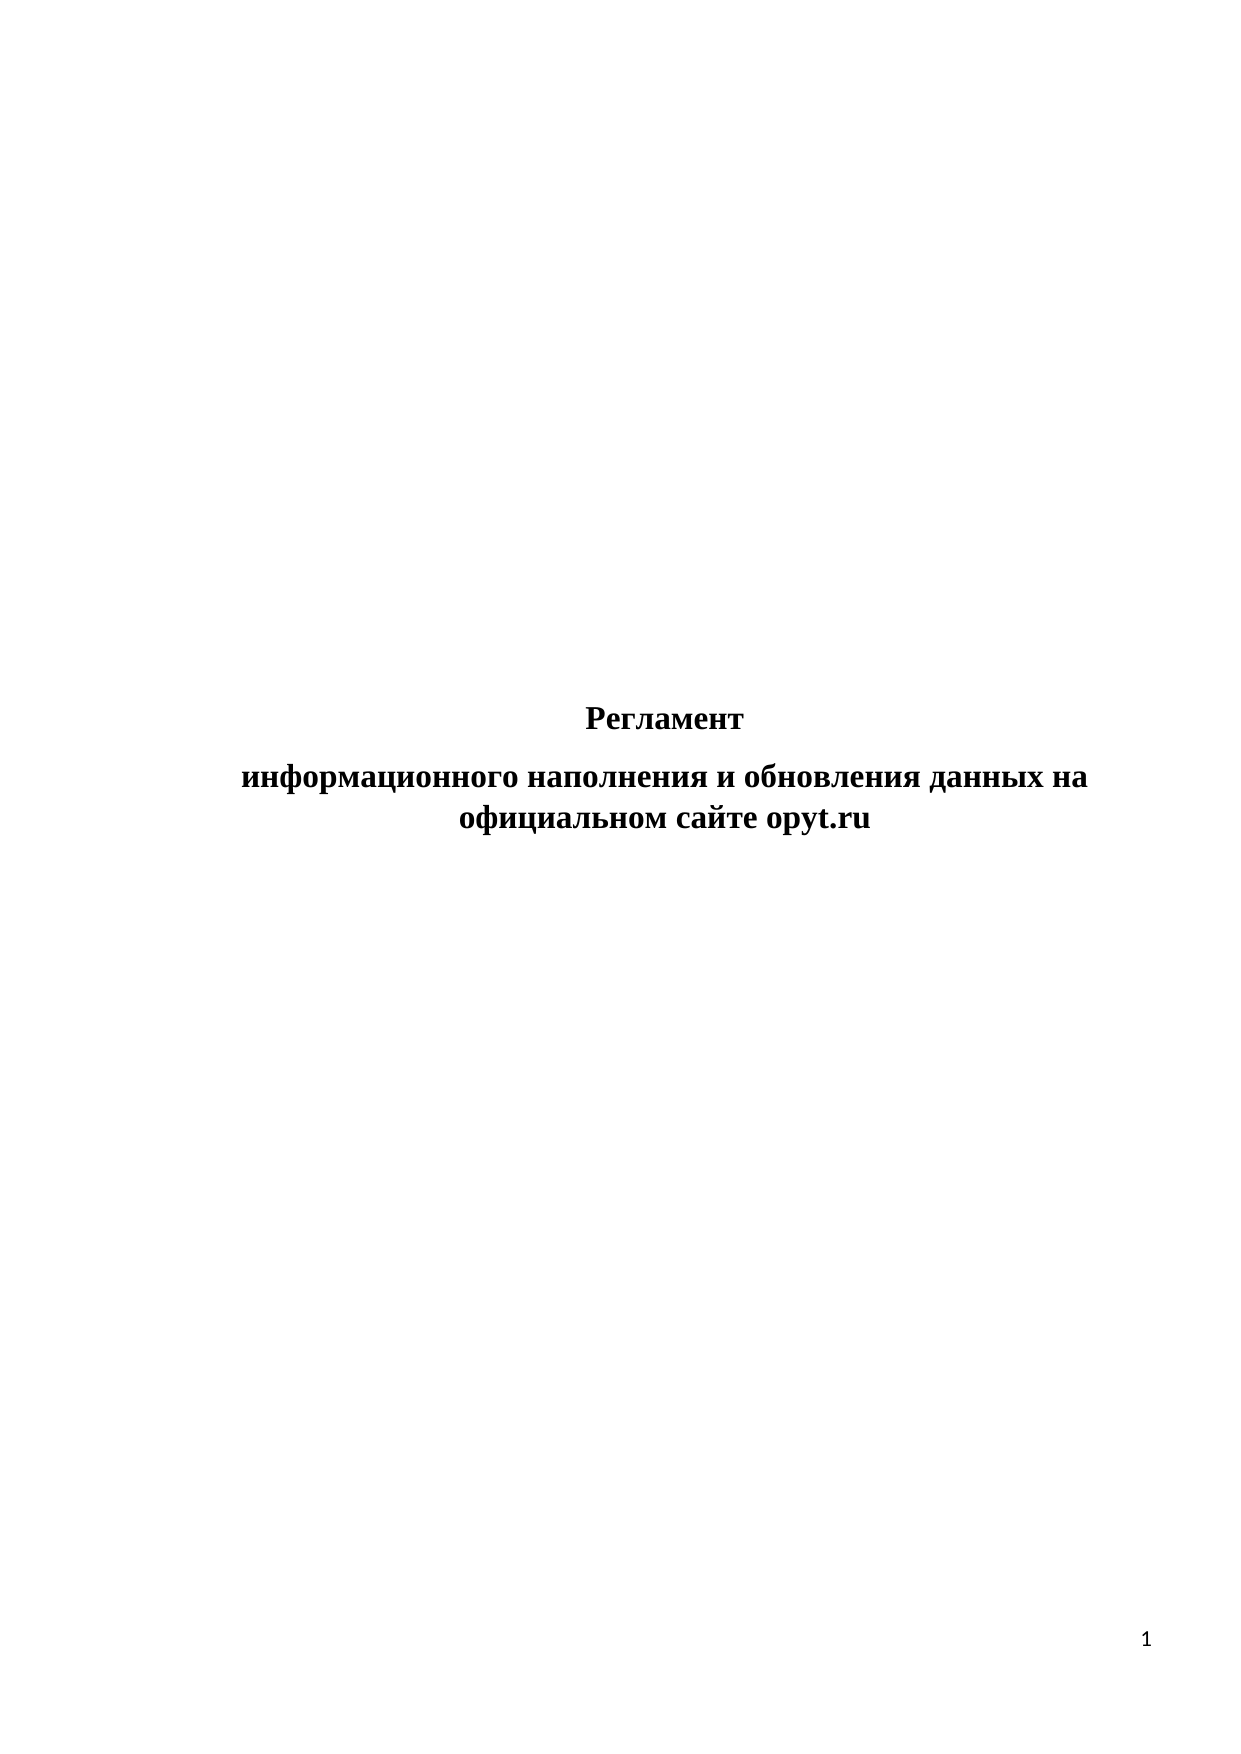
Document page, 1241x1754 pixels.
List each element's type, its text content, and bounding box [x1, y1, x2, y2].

text Регламент [177, 698, 1152, 737]
text информационного наполнения и обновления данных на официальном сайте opyt.ru [177, 756, 1152, 836]
